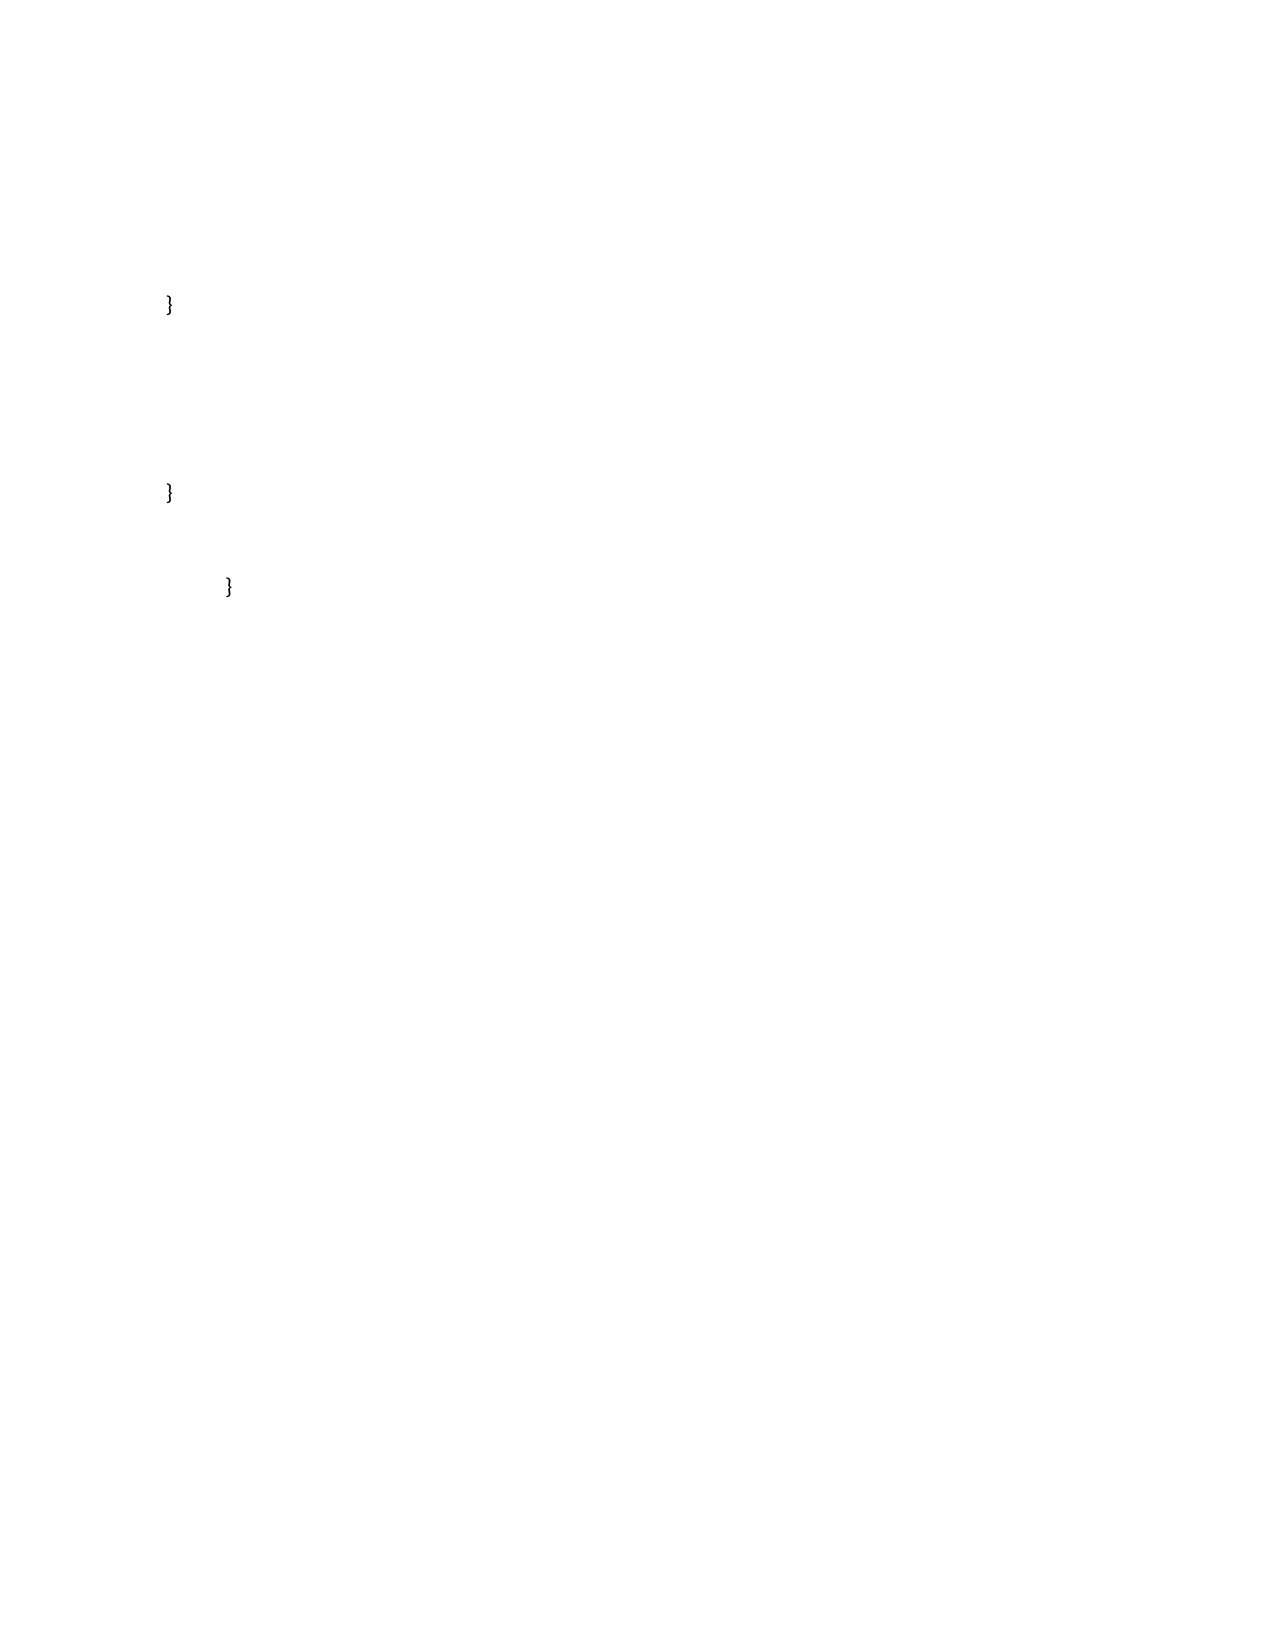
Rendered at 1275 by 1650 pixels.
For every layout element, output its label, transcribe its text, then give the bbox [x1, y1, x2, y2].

text } [150, 478, 1125, 506]
text } [150, 572, 1125, 600]
text } [150, 291, 1125, 319]
